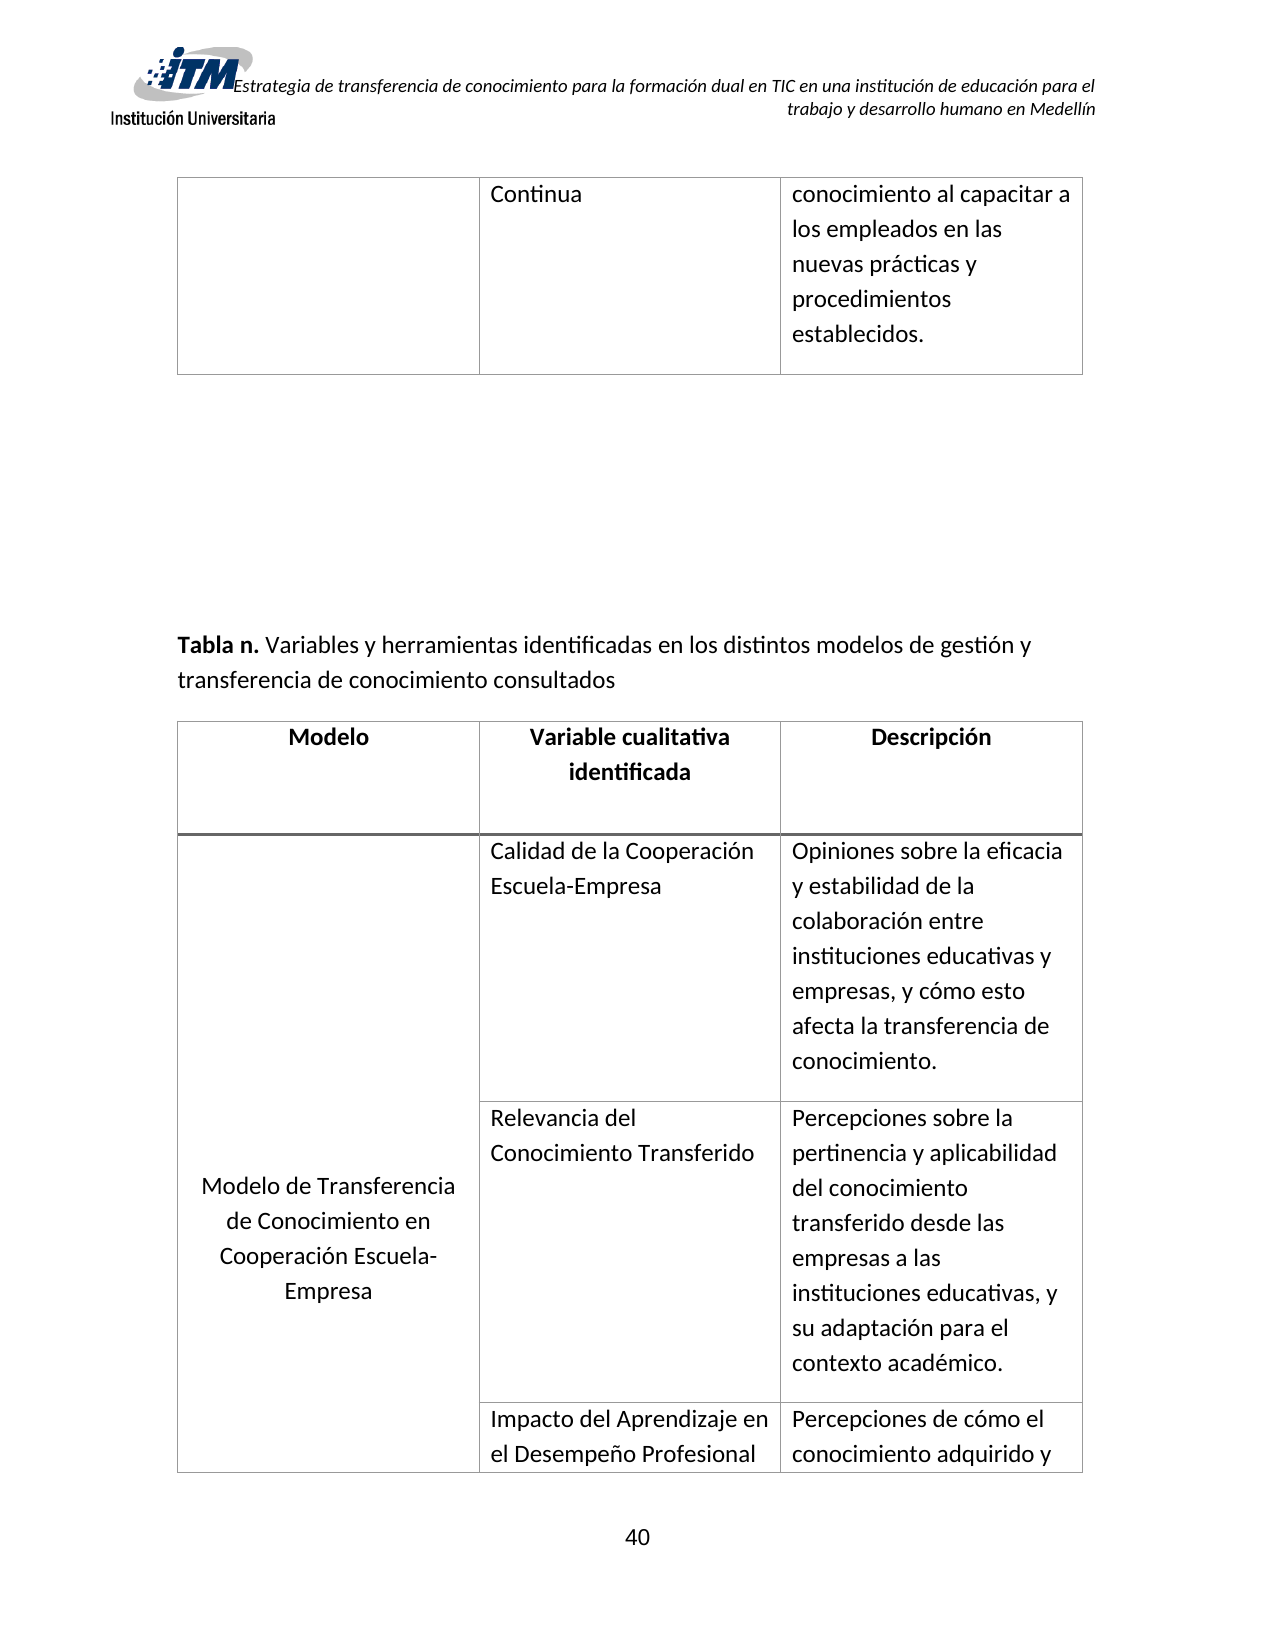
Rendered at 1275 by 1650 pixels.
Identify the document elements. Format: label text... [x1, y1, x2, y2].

text Tabla n. Variables y herramientas identificadas en los distintos modelos de gestión y transferencia de conocimiento consultados [177, 630, 1098, 695]
table_cell Modelo de Transferencia de Conocimiento en Cooperación Escuela-Empresa [178, 836, 479, 1472]
table_cell Relevancia del Conocimiento Transferido [480, 1102, 780, 1402]
table_header Variable cualitativa identificada [480, 722, 780, 832]
table_cell Percepciones sobre la pertinencia y aplicabilidad del conocimiento transferido desde las empresas a las instituciones educativas, y su adaptación para el contexto académico. [781, 1102, 1082, 1402]
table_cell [480, 1403, 780, 1472]
table_header Modelo [178, 722, 479, 832]
table_cell Calidad de la Cooperación Escuela-Empresa [480, 836, 780, 1101]
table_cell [781, 1403, 1082, 1472]
table_header Descripción [781, 722, 1082, 832]
table_cell Opiniones sobre la eficacia y estabilidad de la colaboración entre instituciones educativas y empresas, y cómo esto afecta la transferencia de conocimiento. [781, 836, 1082, 1101]
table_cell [781, 178, 1082, 373]
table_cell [480, 178, 780, 373]
picture [111, 47, 276, 125]
